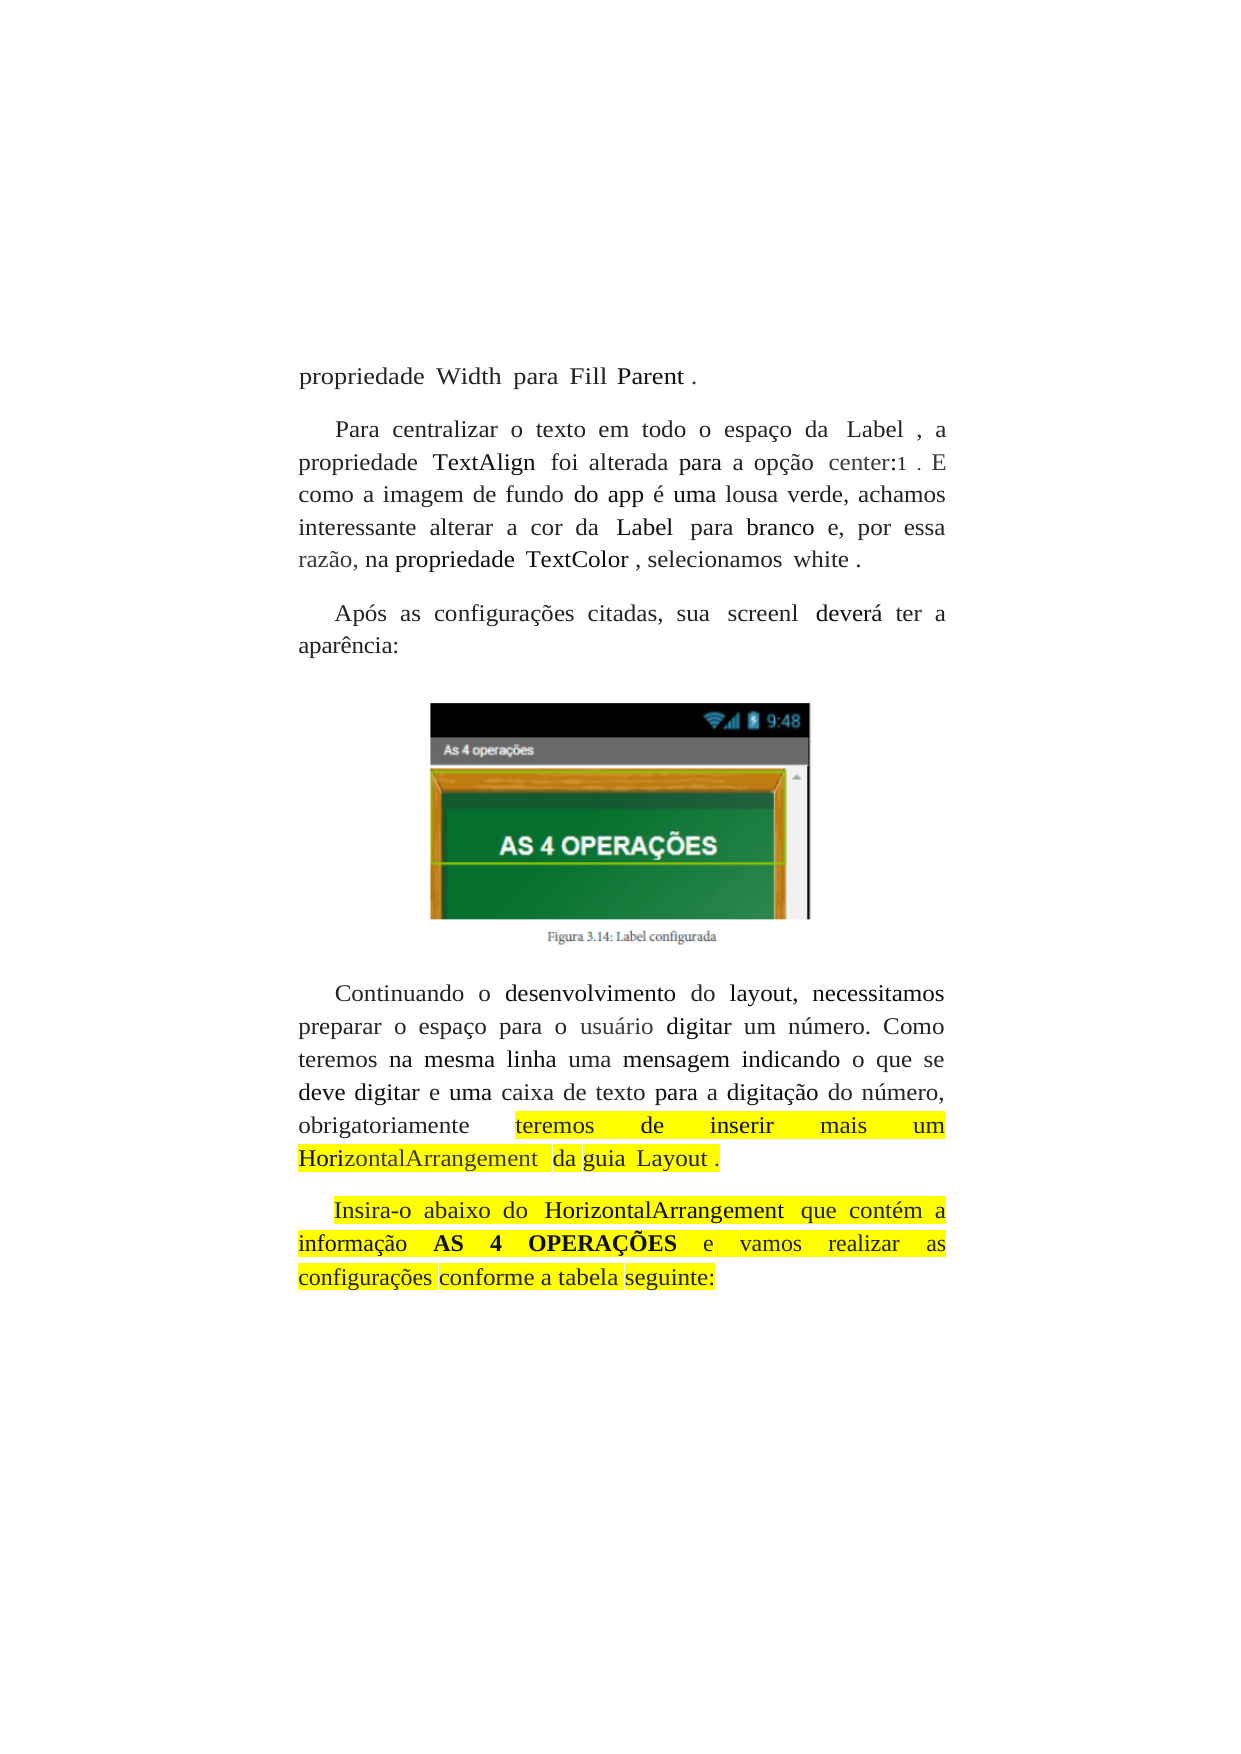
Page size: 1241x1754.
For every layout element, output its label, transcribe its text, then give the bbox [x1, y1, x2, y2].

text propriedade Width para Fill Parent . [299, 362, 1065, 390]
picture [403, 694, 837, 948]
text Para centralizar o texto em todo o espaço da Label , a propriedade TextAlign foi alterada para a opção center:1 . E como a imagem de fundo do app é uma lousa verde, achamos interessante alterar a cor da Label para branco e, por essa razão, na propriedade TextColor , selecionamos white . [298, 415, 946, 573]
text Insira-o abaixo do HorizontalArrangement que contém a informação AS 4 OPERAÇÕES e vamos realizar as configurações conforme a tabela seguinte: [298, 1196, 946, 1290]
text Continuando o desenvolvimento do layout, necessitamos preparar o espaço para o usuário digitar um número. Como teremos na mesma linha uma mensagem indicando o que se deve digitar e uma caixa de texto para a digitação do número, obrigatoriamente teremos de inserir mais um HorizontalArrangement da guia Layout . [298, 978, 945, 1172]
text Após as configurações citadas, sua screenl deverá ter a aparência: [298, 599, 946, 658]
